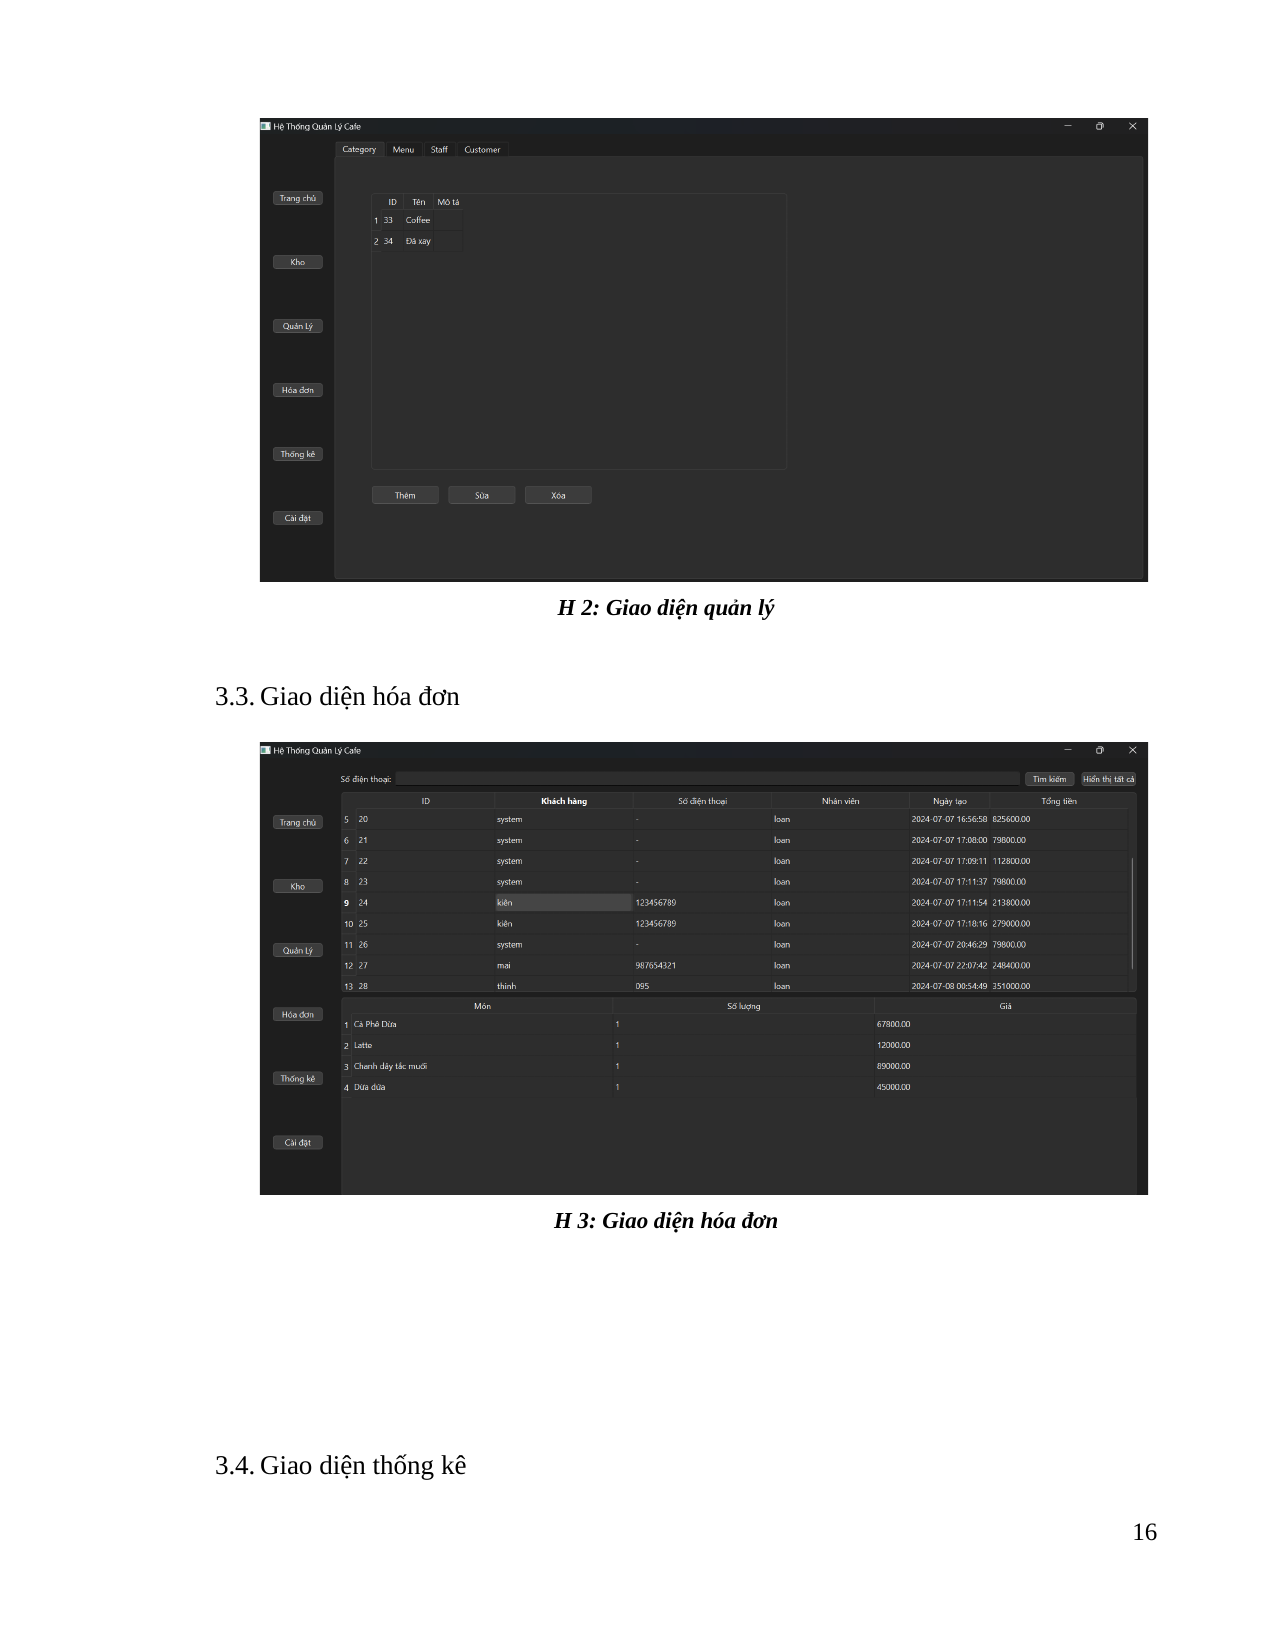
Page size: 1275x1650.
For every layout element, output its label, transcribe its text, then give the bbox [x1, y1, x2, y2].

list Giao diện hóa đơn [215, 680, 1157, 711]
text H 3: Giao diện hóa đơn [177, 1207, 1157, 1233]
text H 2: Giao diện quản lý [177, 594, 1157, 621]
picture [259, 742, 1149, 1195]
picture [259, 118, 1149, 582]
list Giao diện thống kê [215, 1449, 1157, 1480]
